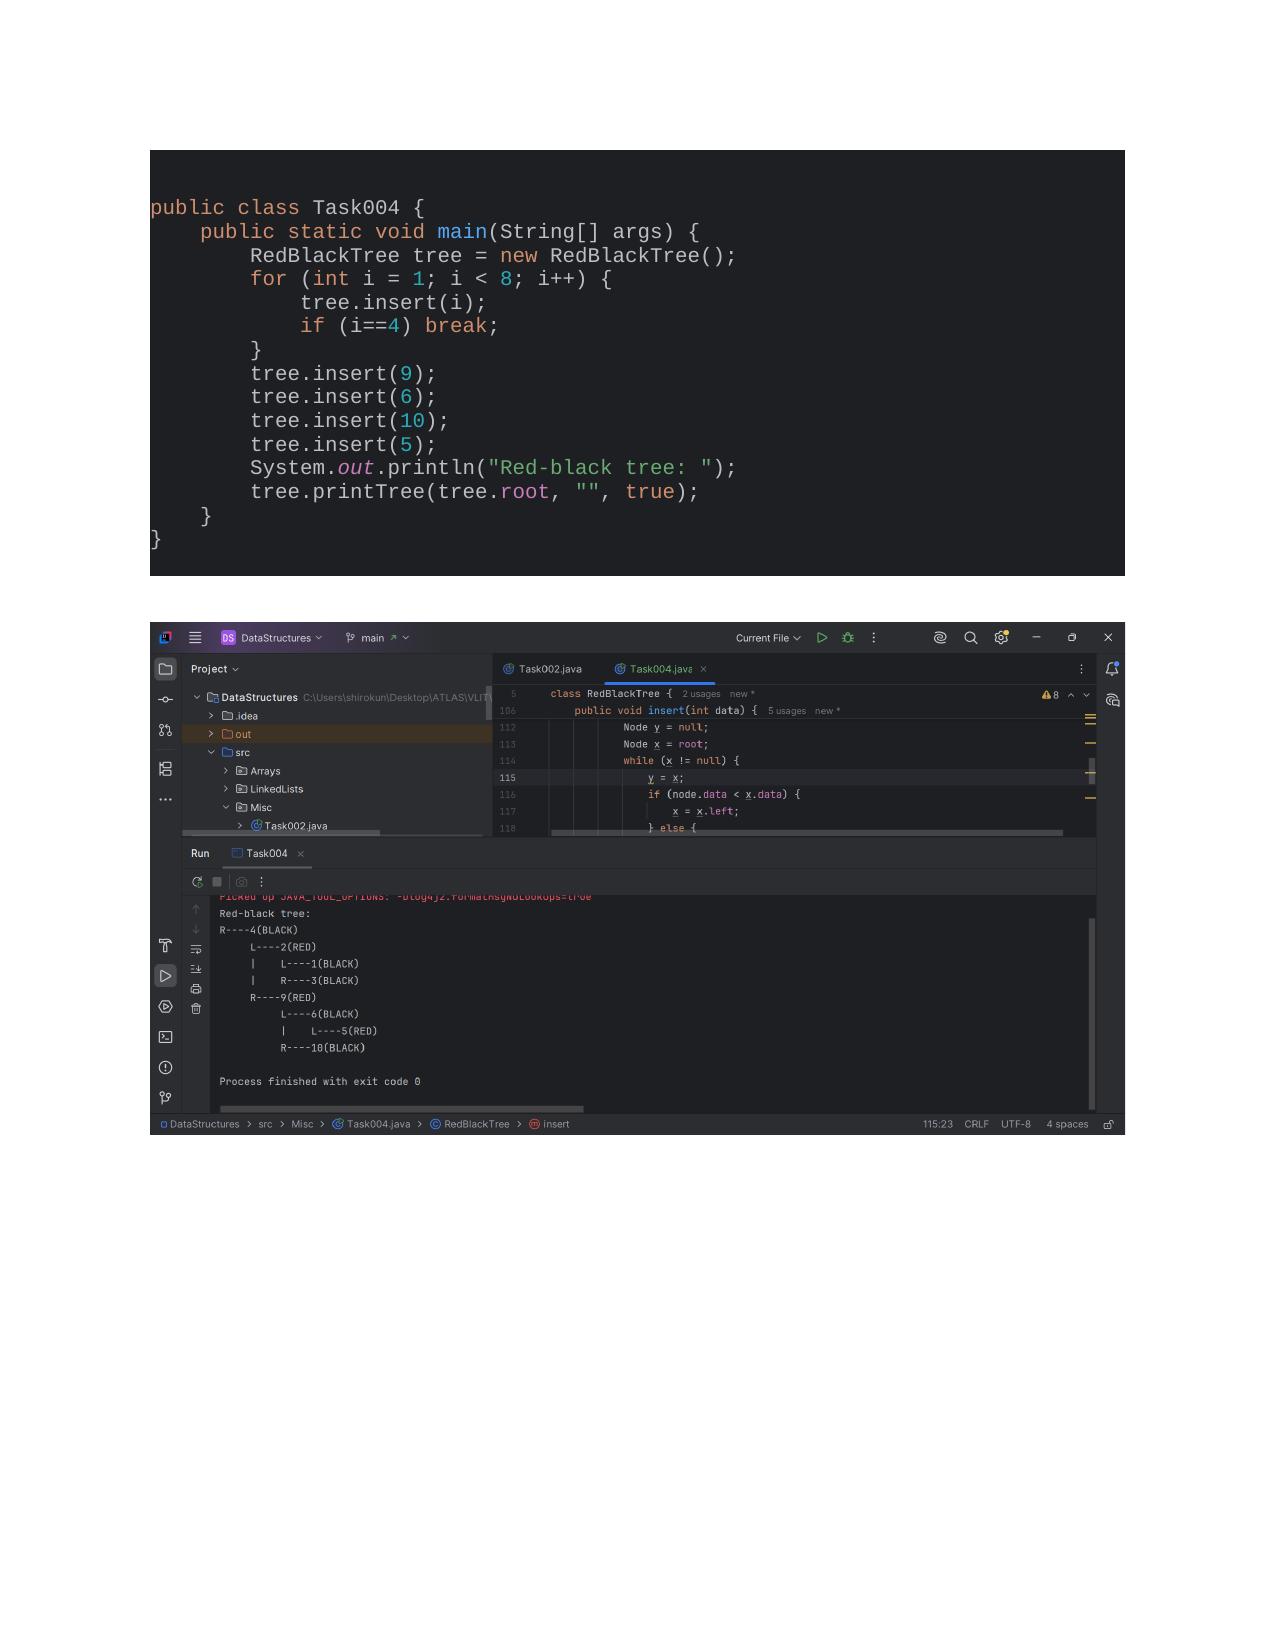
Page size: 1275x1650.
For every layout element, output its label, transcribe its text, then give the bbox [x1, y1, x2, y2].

picture [150, 622, 1125, 1135]
text public class Task004 { public static void main(String[] args) { RedBlackTree tree = new RedBlackTree(); for (int i = 1; i < 8; i++) { tree.insert(i); if (i==4) break; } tree.insert(9); tree.insert(6); tree.insert(10); tree.insert(5); System.out.println("Red-black tree: "); tree.printTree(tree.root, "", true); } } [150, 197, 1125, 552]
